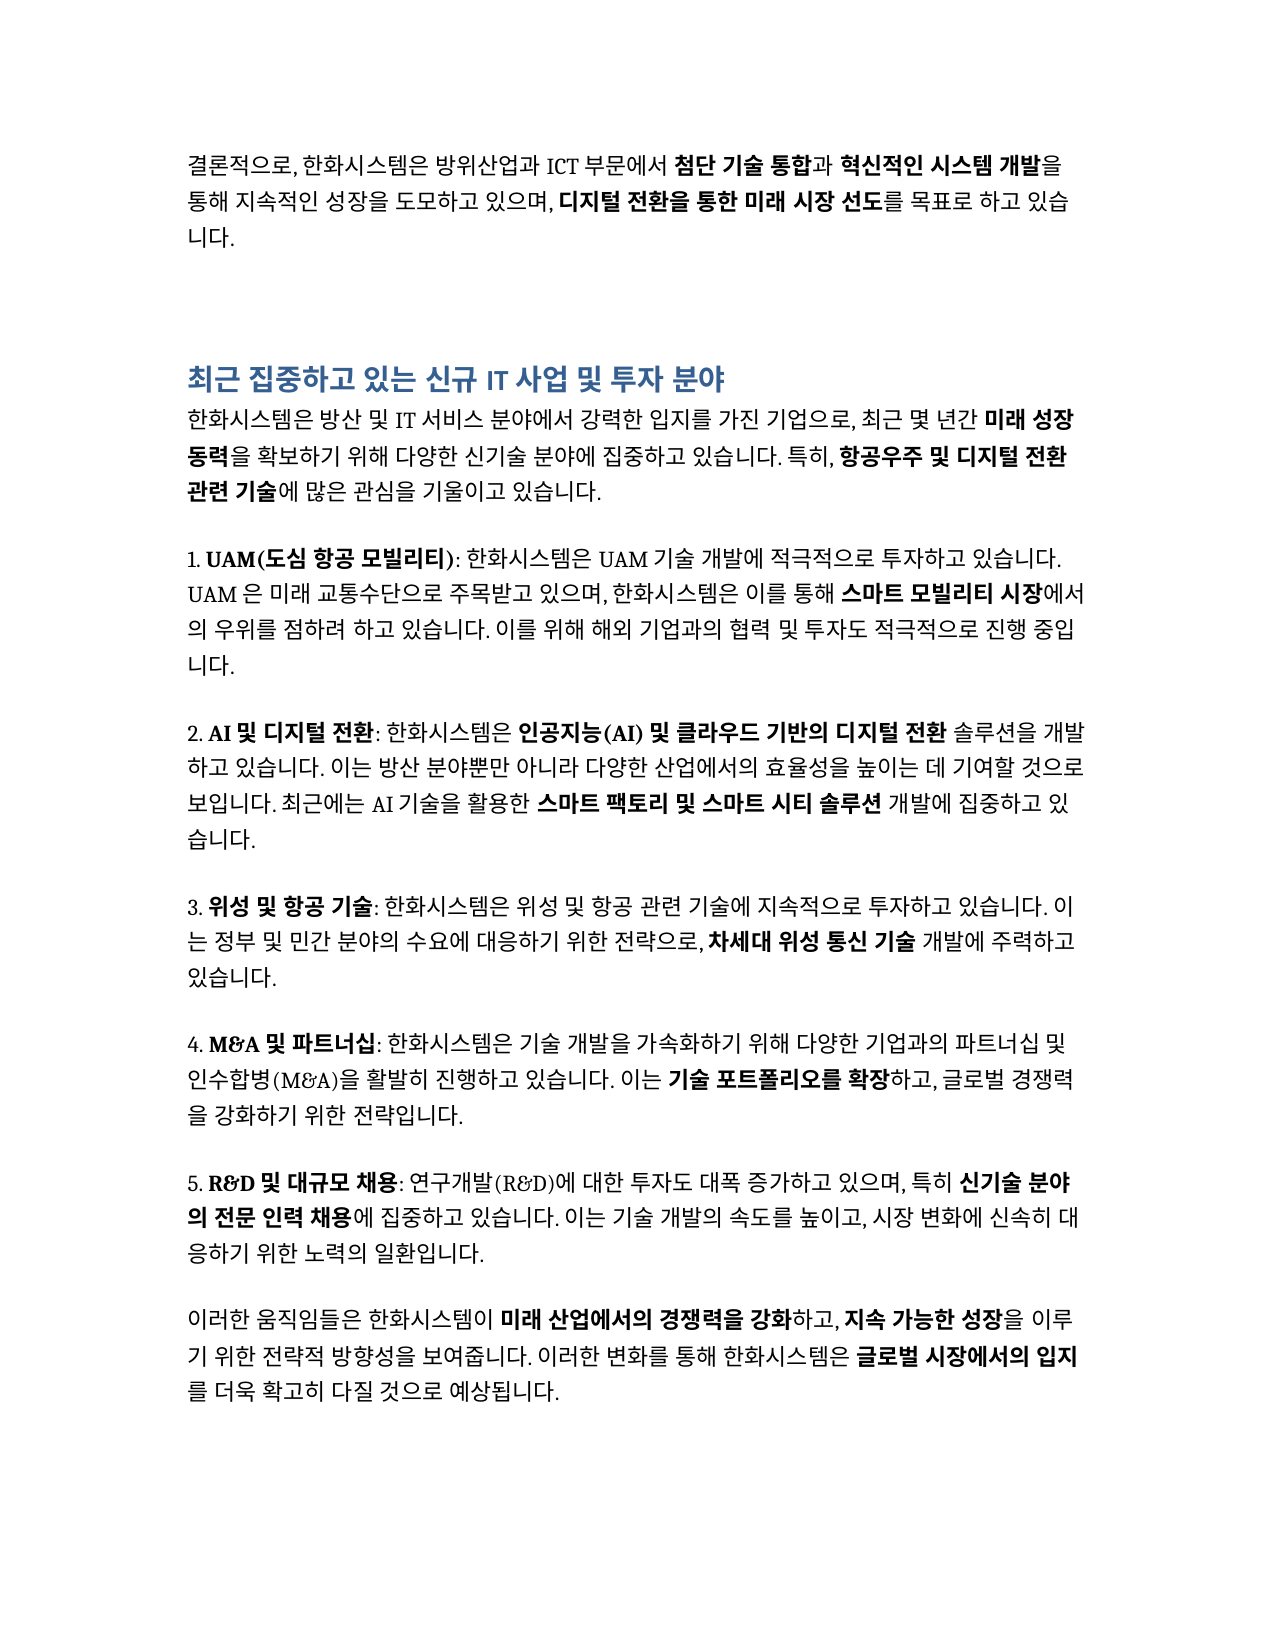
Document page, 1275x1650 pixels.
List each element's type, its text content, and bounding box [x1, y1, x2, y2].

subtitle 최근 집중하고 있는 신규 IT 사업 및 투자 분야 [187, 359, 1087, 398]
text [187, 150, 1087, 253]
text 한화시스템은 방산 및 IT 서비스 분야에서 강력한 입지를 가진 기업으로, 최근 몇 년간 미래 성장 동력을 확보하기 위해 다양한 신기술 분야에 집중하고 있습니다. 특히, 항공우주 및 디지털 전환 관련 기술에 많은 관심을 기울이고 있습니다. 1. UAM(도심 항공 모빌리티): 한화시스템은 UAM 기술 개발에 적극적으로 투자하고 있습니다. UAM은 미래 교통수단으로 주목받고 있으며, 한화시스템은 이를 통해 스마트 모빌리티 시장에서의 우위를 점하려 하고 있습니다. 이를 위해 해외 기업과의 협력 및 투자도 적극적으로 진행 중입니다. 2. AI 및 디지털 전환: 한화시스템은 인공지능(AI) 및 클라우드 기반의 디지털 전환 솔루션을 개발하고 있습니다. 이는 방산 분야뿐만 아니라 다양한 산업에서의 효율성을 높이는 데 기여할 것으로 보입니다. 최근에는 AI 기술을 활용한 스마트 팩토리 및 스마트 시티 솔루션 개발에 집중하고 있습니다. 3. 위성 및 항공 기술: 한화시스템은 위성 및 항공 관련 기술에 지속적으로 투자하고 있습니다. 이는 정부 및 민간 분야의 수요에 대응하기 위한 전략으로, 차세대 위성 통신 기술 개발에 주력하고 있습니다. 4. M&A 및 파트너십: 한화시스템은 기술 개발을 가속화하기 위해 다양한 기업과의 파트너십 및 인수합병(M&A)을 활발히 진행하고 있습니다. 이는 기술 포트폴리오를 확장하고, 글로벌 경쟁력을 강화하기 위한 전략입니다. 5. R&D 및 대규모 채용: 연구개발(R&D)에 대한 투자도 대폭 증가하고 있으며, 특히 신기술 분야의 전문 인력 채용에 집중하고 있습니다. 이는 기술 개발의 속도를 높이고, 시장 변화에 신속히 대응하기 위한 노력의 일환입니다. 이러한 움직임들은 한화시스템이 미래 산업에서의 경쟁력을 강화하고, 지속 가능한 성장을 이루기 위한 전략적 방향성을 보여줍니다. 이러한 변화를 통해 한화시스템은 글로벌 시장에서의 입지를 더욱 확고히 다질 것으로 예상됩니다. [187, 404, 1087, 1408]
